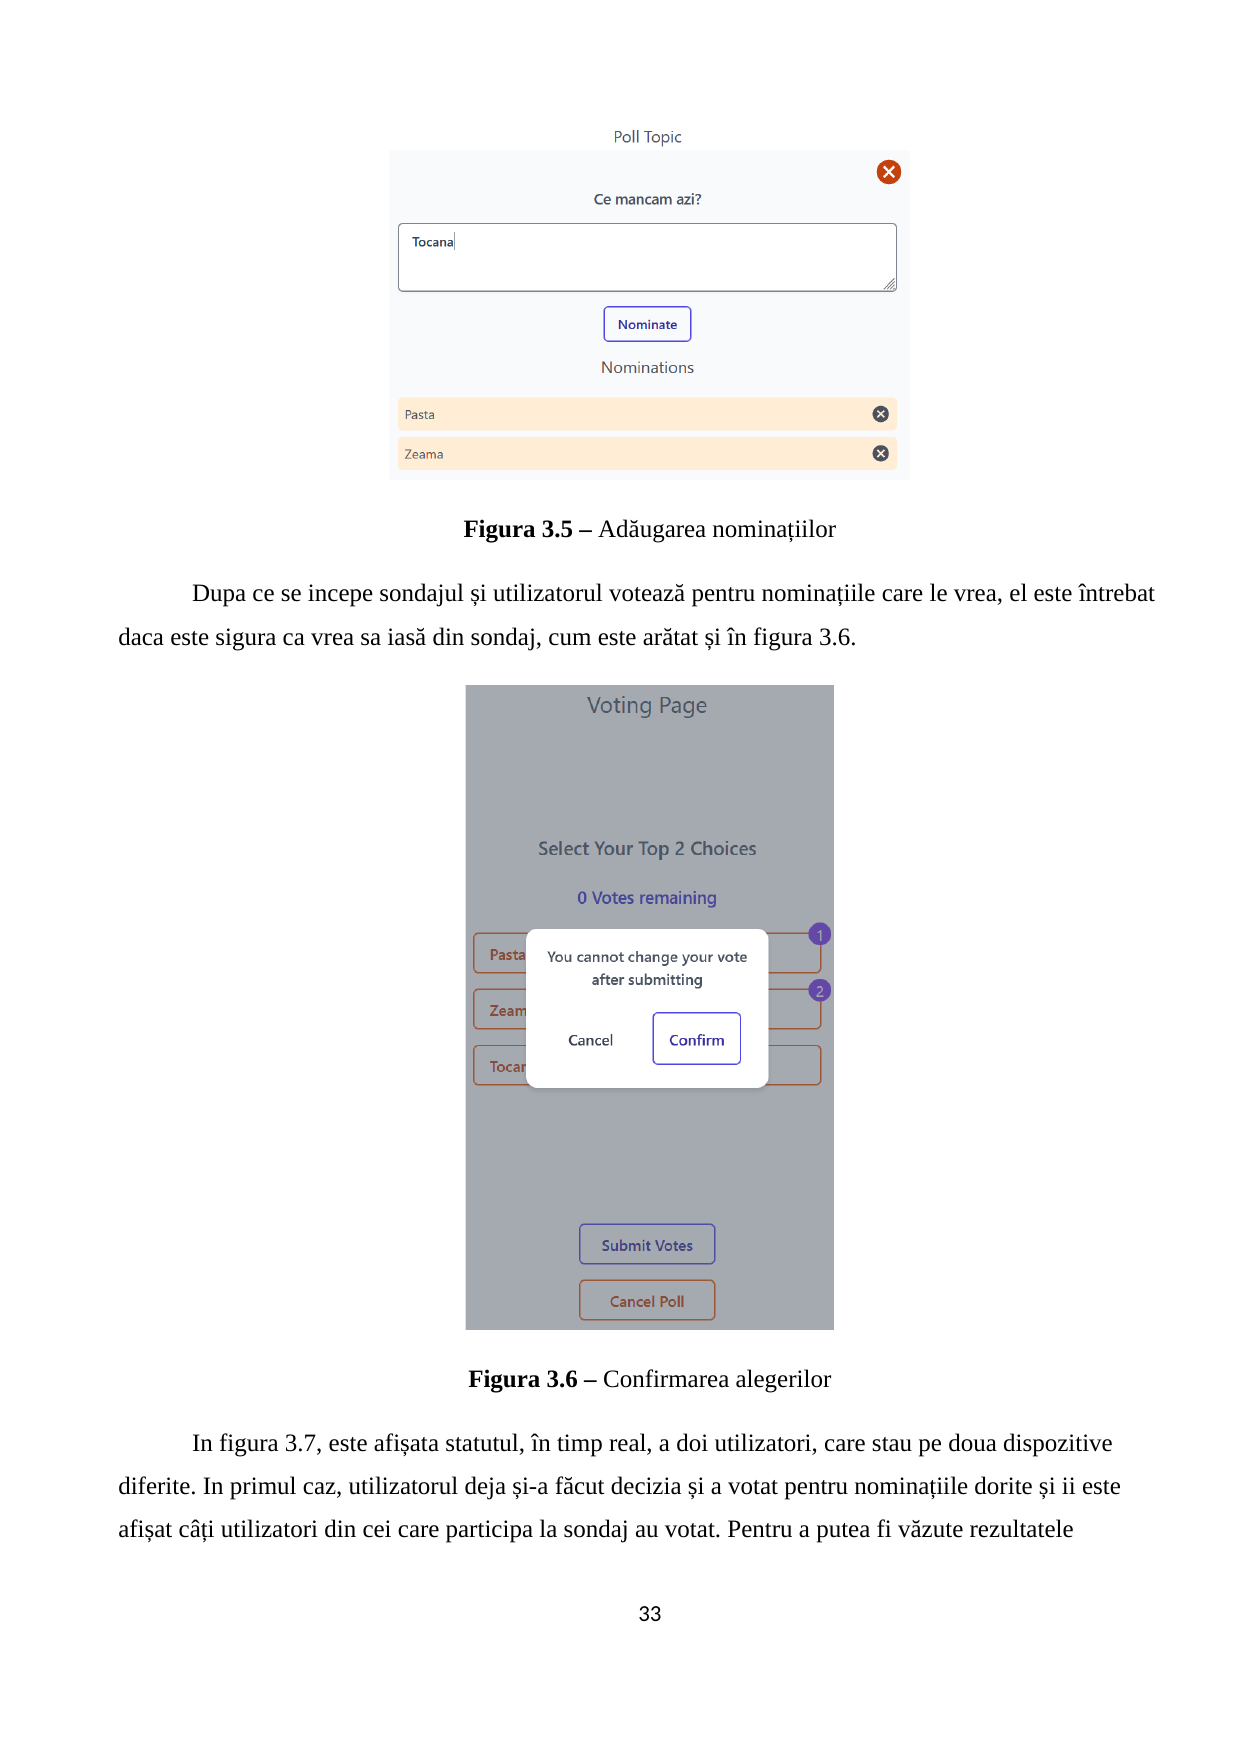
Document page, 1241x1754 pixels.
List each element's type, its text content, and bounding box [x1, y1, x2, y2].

text Dupa ce se incepe sondajul și utilizatorul votează pentru nominațiile care le vrea, el este întrebat daca este sigura ca vrea sa iasă din sondaj, cum este arătat și în figura 3.6. [118, 578, 1181, 650]
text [118, 1428, 1181, 1543]
text Figura 3.6 – Confirmarea alegerilor [118, 1364, 1181, 1393]
picture [389, 118, 910, 480]
text Figura 3.5 – Adăugarea nominațiilor [118, 514, 1181, 543]
picture [465, 685, 834, 1330]
